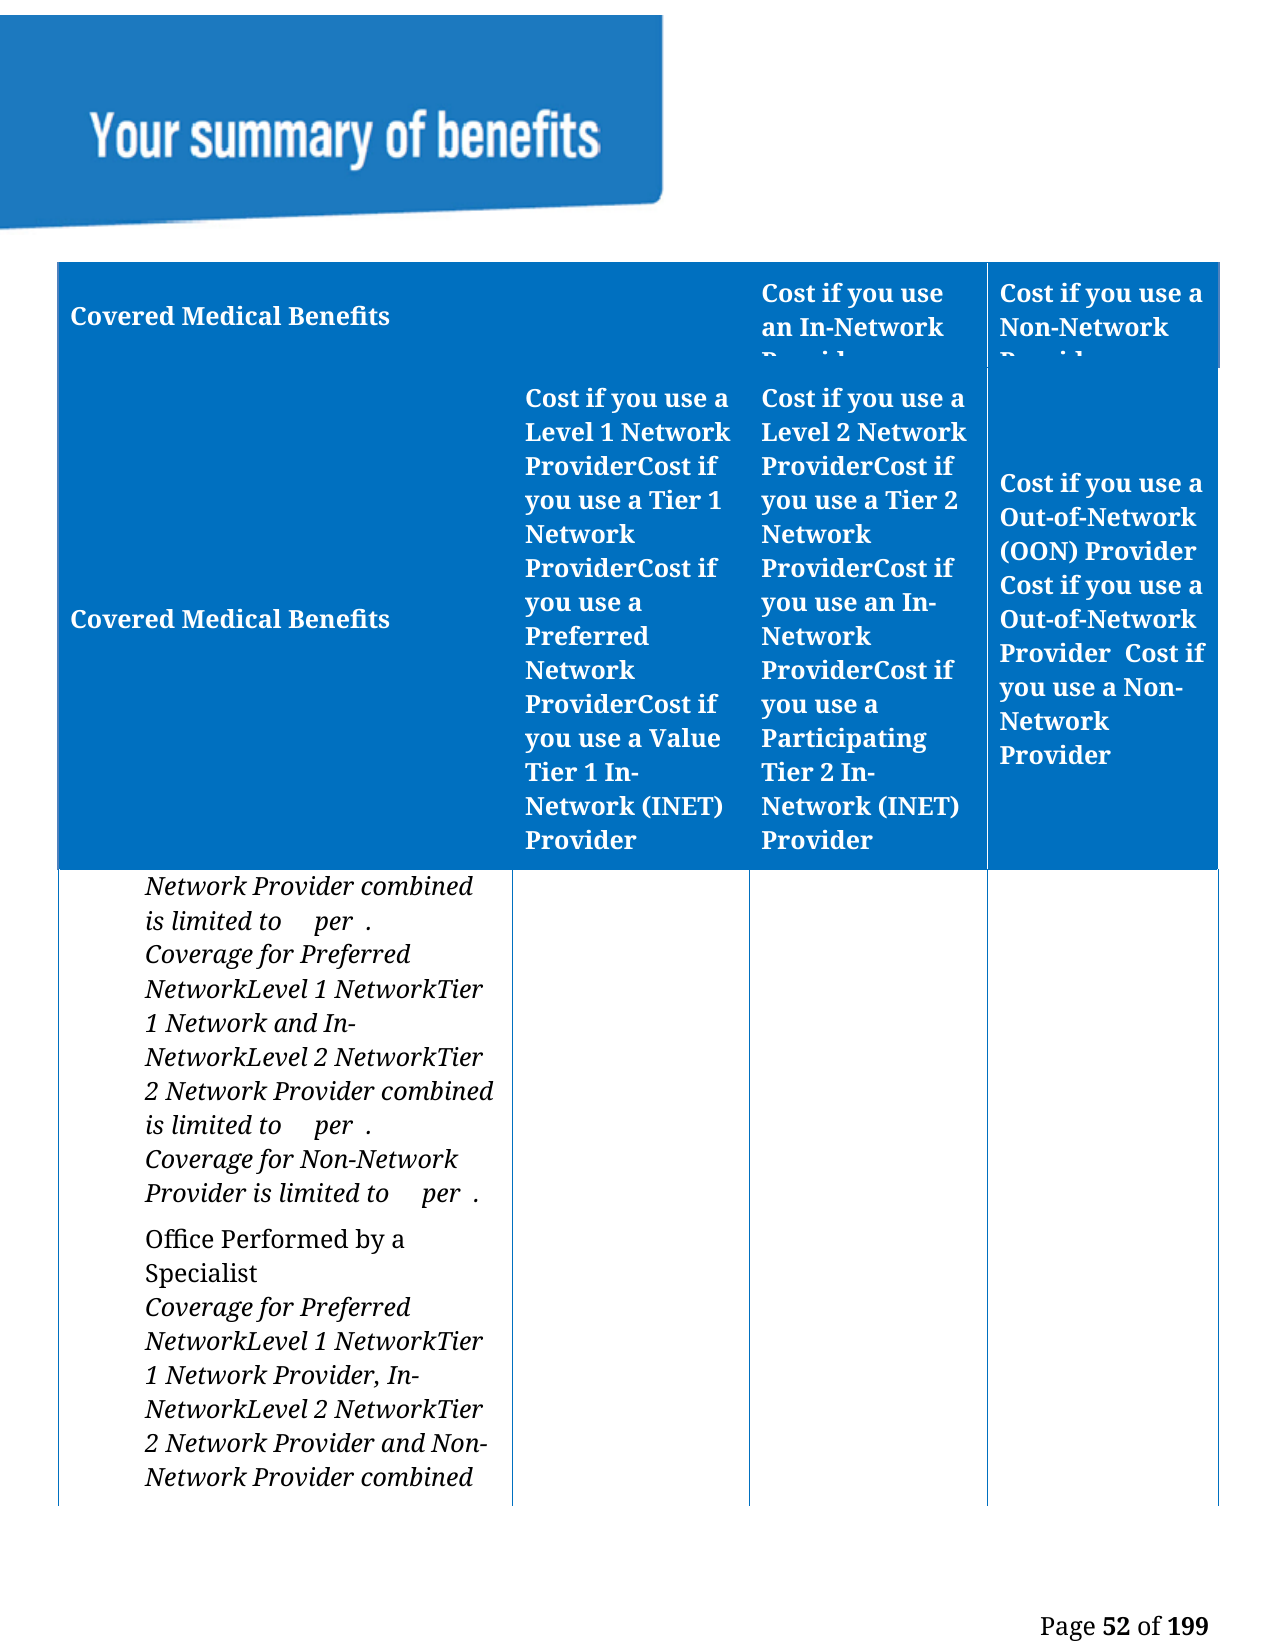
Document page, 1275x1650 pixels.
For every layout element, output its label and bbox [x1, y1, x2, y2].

picture [0, 15, 667, 235]
